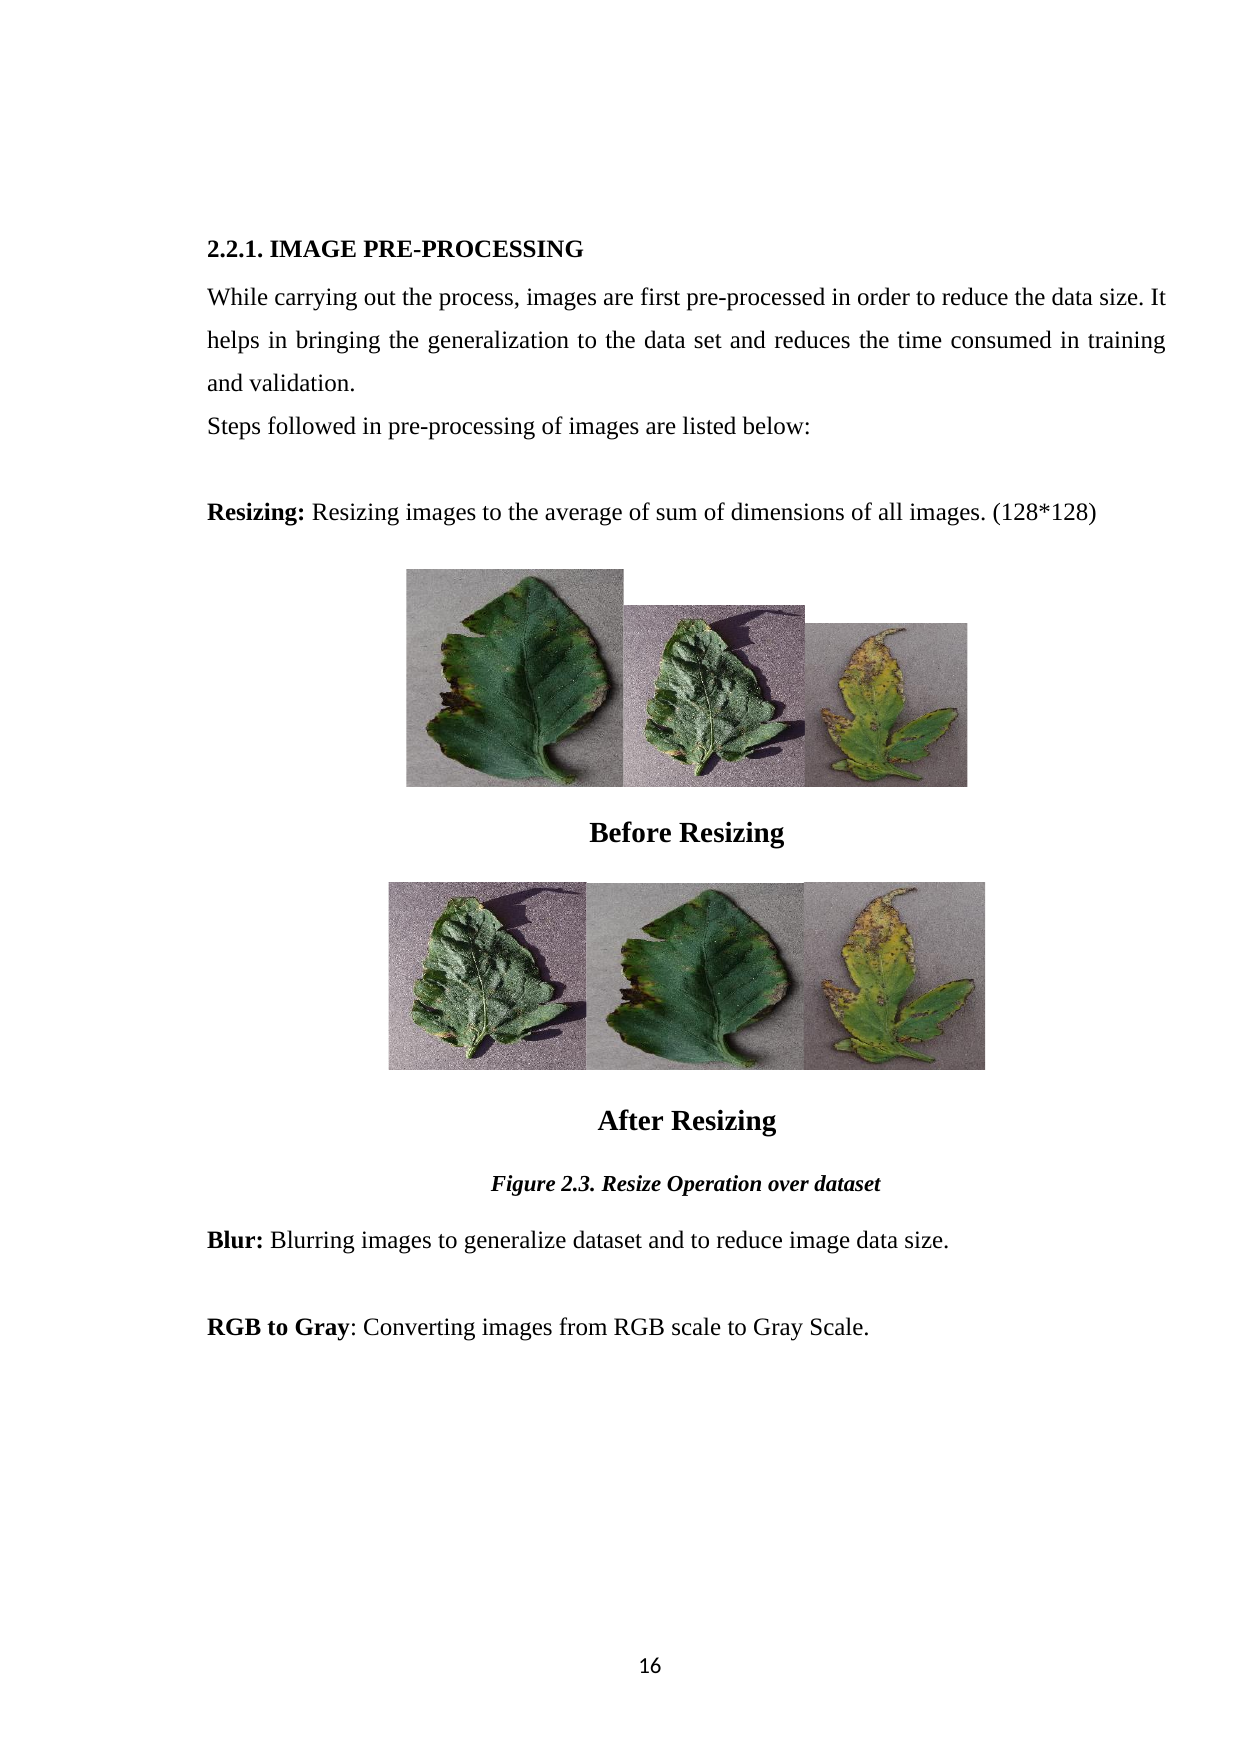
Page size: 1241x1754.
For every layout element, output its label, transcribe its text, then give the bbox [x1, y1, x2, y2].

text Figure 2.3. Resize Operation over dataset [207, 1170, 1167, 1197]
picture [388, 882, 986, 1070]
text RGB to Gray: Converting images from RGB scale to Gray Scale. [207, 1312, 1167, 1341]
text Before Resizing [207, 815, 1167, 849]
list Steps followed in pre-processing of images are listed below: [207, 411, 1167, 440]
text 2.2.1. IMAGE PRE-PROCESSING [207, 234, 1167, 263]
text Blur: Blurring images to generalize dataset and to reduce image data size. [207, 1226, 1167, 1254]
list While carrying out the process, images are first pre-processed in order to reduce the data size. It helps in bringing the generalization to the data set and reduces the time consumed in training and validation. [207, 282, 1167, 397]
picture [406, 569, 968, 787]
text After Resizing [207, 1103, 1167, 1137]
text Resizing: Resizing images to the average of sum of dimensions of all images. (128*128) [207, 497, 1167, 526]
